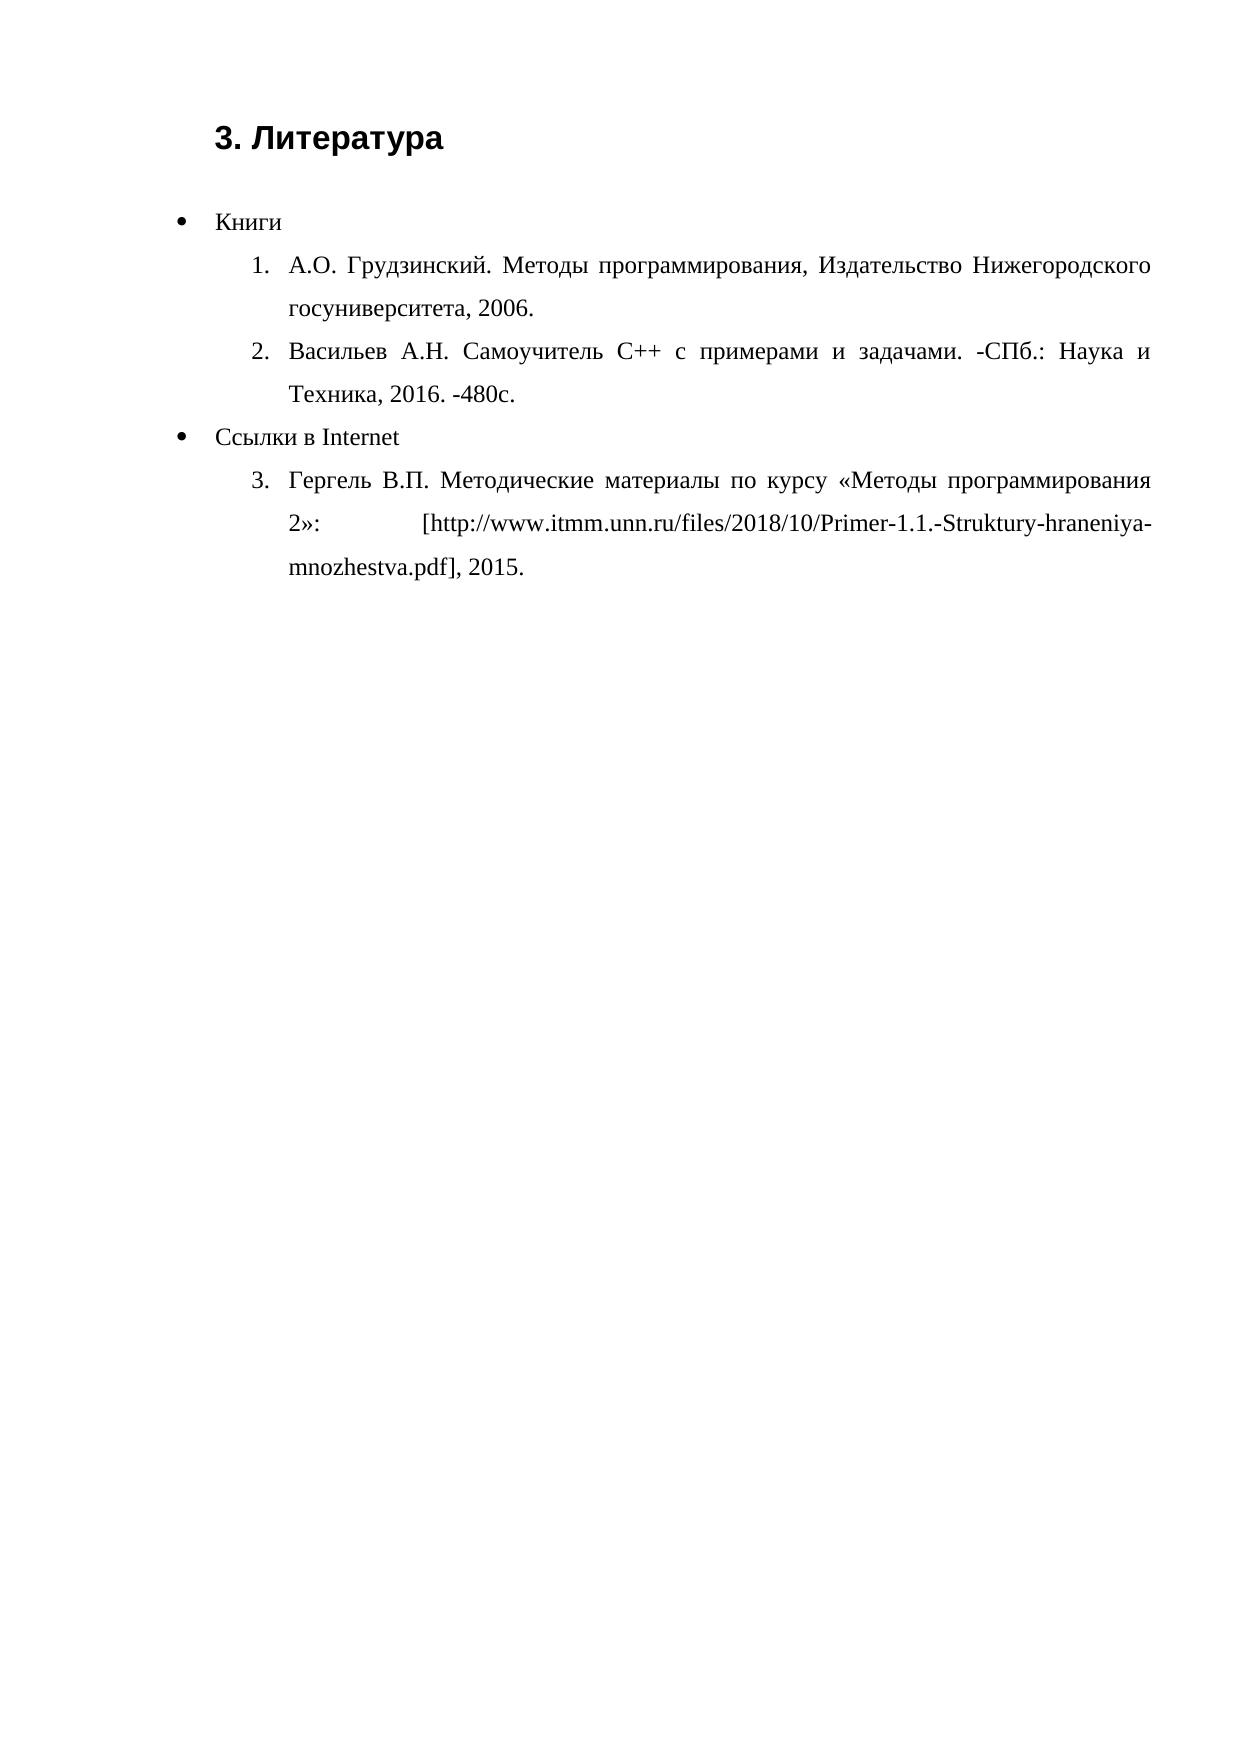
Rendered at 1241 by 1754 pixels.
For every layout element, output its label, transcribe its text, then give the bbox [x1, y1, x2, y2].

text A.O. Грудзинский. Методы программирования, Издательство Нижегородского госуниверситета, 2006. [251, 250, 1152, 322]
list Книги [177, 207, 1152, 235]
subtitle Литература [214, 118, 1152, 157]
text Васильев А.Н. Самоучитель С++ с примерами и задачами. -СПб.: Наука и Техника, 2016. -480с. [251, 336, 1152, 408]
text Гергель В.П. Методические материалы по курсу «Методы программирования 2»: [http://www.itmm.unn.ru/files/2018/10/Primer-1.1.-Struktury-hraneniya-mnozhestva.pdf], 2015. [251, 465, 1152, 580]
list Ссылки в Internet [177, 422, 1152, 451]
